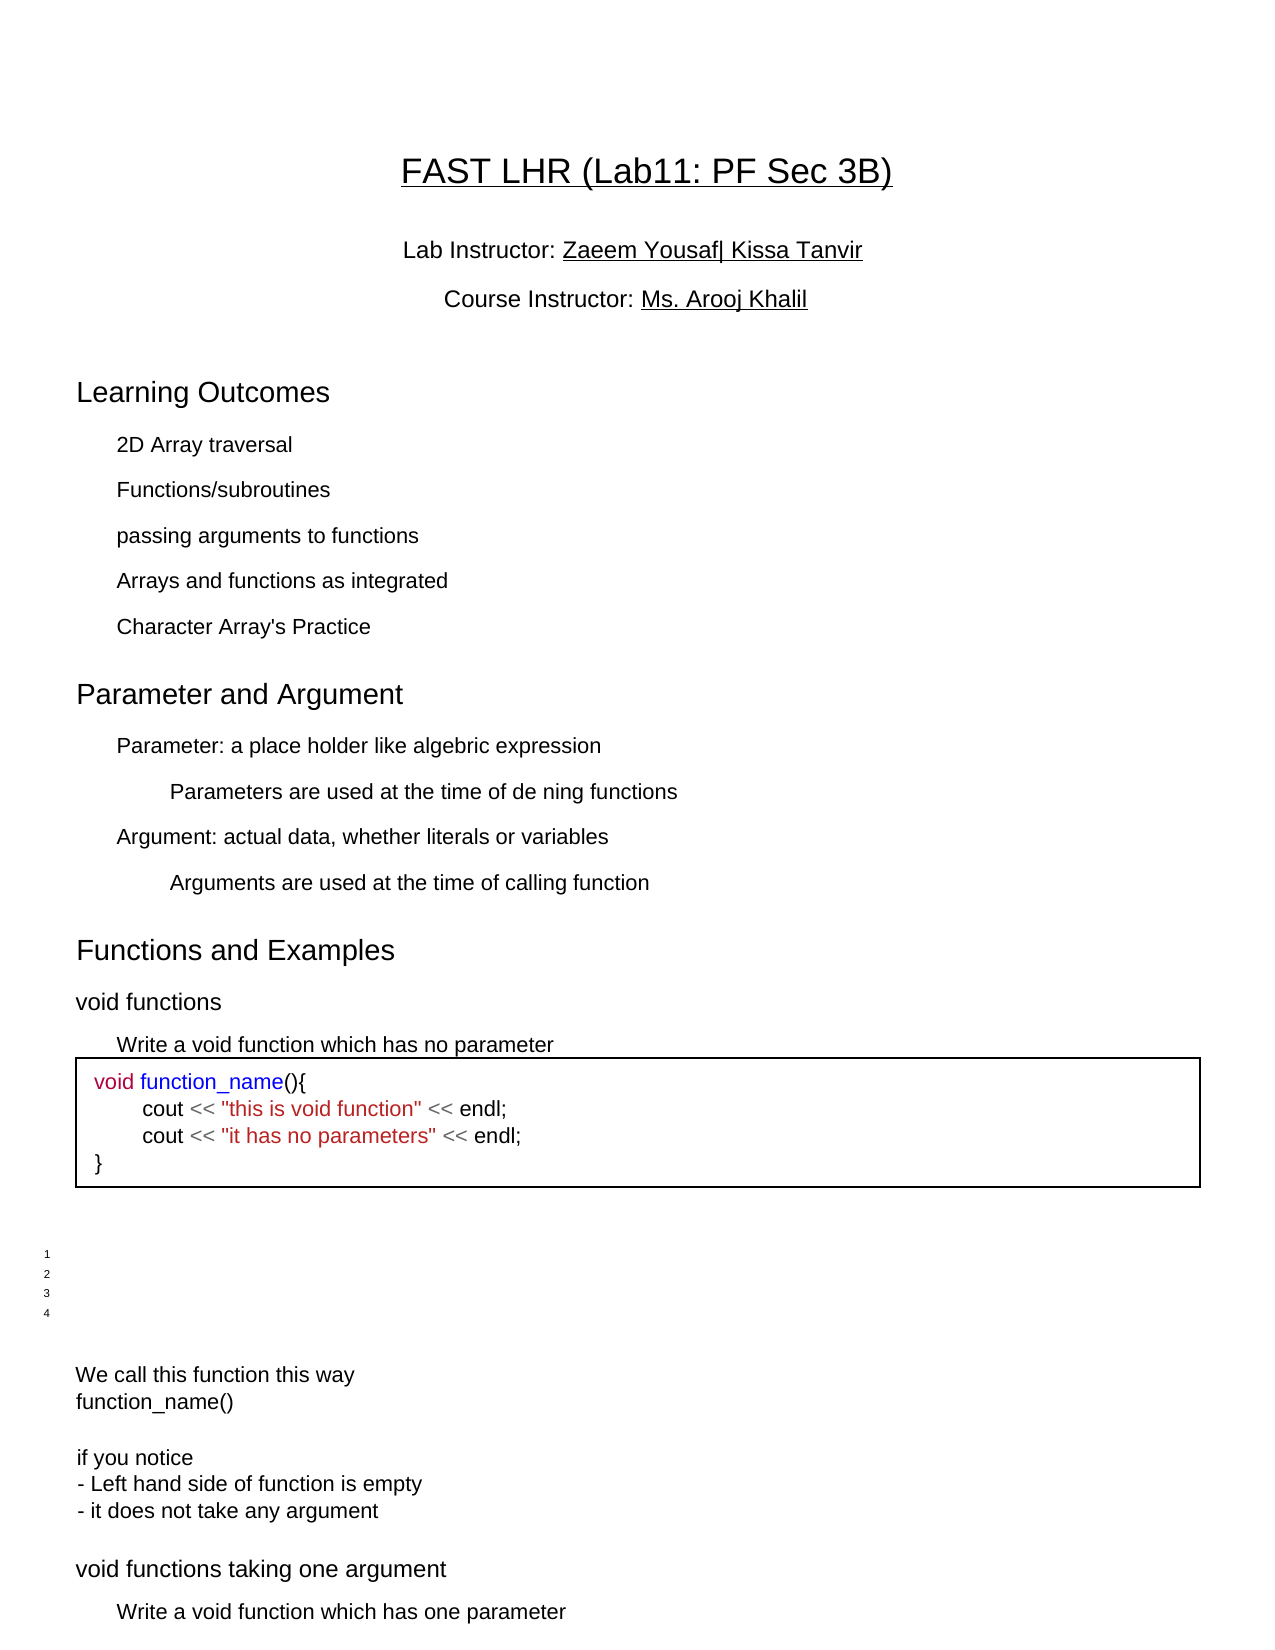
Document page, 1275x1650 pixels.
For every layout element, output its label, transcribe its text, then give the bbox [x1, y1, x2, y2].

text Write a void function which has no parameter [110, 1032, 1267, 1057]
text Lab Instructor: Zaeem Yousaf| Kissa Tanvir [403, 236, 1267, 263]
text FAST LHR (Lab11: PF Sec 3B) [401, 150, 1267, 191]
text We call this function this way [75, 1362, 1267, 1388]
text Learning Outcomes [76, 375, 1267, 409]
text 2D Array traversal [110, 432, 1267, 457]
text Parameters are used at the time of de ning functions [157, 779, 1267, 804]
text Character Array's Practice [110, 614, 1267, 639]
text 4 [43, 1306, 1267, 1320]
text Parameter and Argument [76, 677, 1267, 710]
text Arguments are used at the time of calling function [157, 870, 1267, 895]
text Course Instructor: Ms. Arooj Khalil [444, 285, 1267, 313]
text void functions taking one argument [75, 1555, 1267, 1583]
text void functions [75, 988, 1267, 1016]
text passing arguments to functions [110, 523, 1267, 548]
text - it does not take any argument [77, 1498, 1267, 1523]
text 3 [43, 1287, 1267, 1300]
text Argument: actual data, whether literals or variables [110, 824, 1267, 849]
text Arrays and functions as integrated [110, 568, 1267, 593]
table_header void function_name(){ cout << "this is void function" << endl; cout << "it has no parameters" << endl; } [77, 1059, 1199, 1186]
text if you notice [77, 1444, 1267, 1469]
text Functions/subroutines [110, 477, 1267, 502]
text Write a void function which has one parameter [110, 1599, 1267, 1624]
text - Left hand side of function is empty [77, 1471, 1267, 1496]
text Parameter: a place holder like algebric expression [110, 733, 1267, 758]
text 1 [44, 1248, 1267, 1261]
text Functions and Examples [76, 933, 1267, 966]
text function_name() [76, 1389, 1267, 1414]
text 2 [43, 1267, 1267, 1281]
